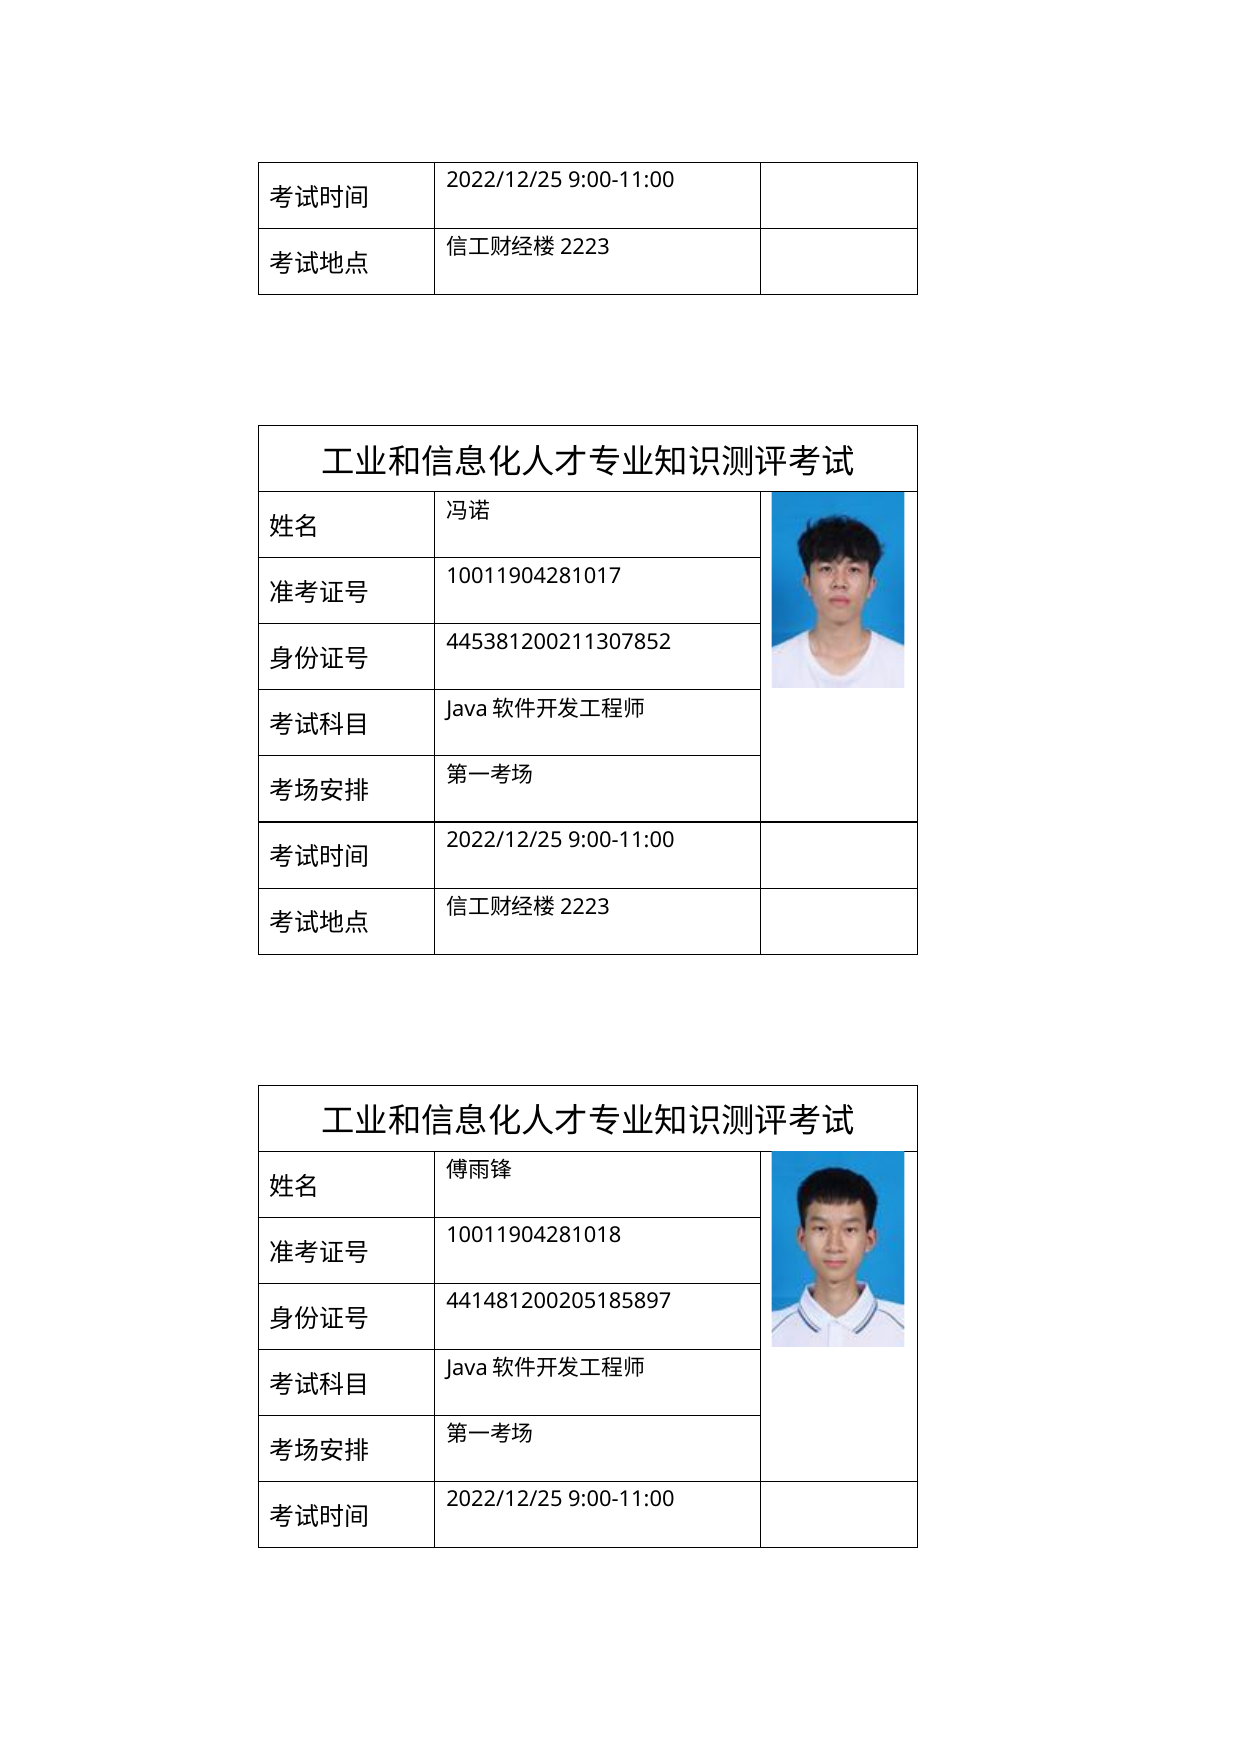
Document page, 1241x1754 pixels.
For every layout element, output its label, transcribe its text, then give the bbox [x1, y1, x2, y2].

table_cell 第一考场 [435, 756, 760, 821]
table_cell 2022/12/25 9:00-11:00 [435, 1482, 760, 1547]
table_cell 10011904281017 [435, 558, 760, 623]
table_cell 傅雨锋 [435, 1152, 760, 1217]
table_cell 考试时间 [259, 823, 434, 887]
table_cell 445381200211307852 [435, 624, 760, 689]
table_cell 第一考场 [435, 1416, 760, 1481]
table_cell 信工财经楼2223 [435, 889, 760, 953]
table_cell 考试时间 [259, 1482, 434, 1547]
table_cell 姓名 [259, 1152, 434, 1217]
table_cell 2022/12/25 9:00-11:00 [435, 163, 760, 228]
table_header 工业和信息化人才专业知识测评考试 [259, 426, 917, 491]
table_cell Java软件开发工程师 [435, 1350, 760, 1415]
table_cell 考试地点 [259, 229, 434, 294]
picture [771, 492, 905, 688]
table_cell [761, 492, 917, 821]
table_cell 2022/12/25 9:00-11:00 [435, 823, 760, 887]
table_cell 考场安排 [259, 1416, 434, 1481]
table_cell Java软件开发工程师 [435, 690, 760, 755]
table_cell [761, 1152, 917, 1481]
table_cell [761, 163, 917, 228]
table_cell 身份证号 [259, 624, 434, 689]
table_cell 10011904281018 [435, 1218, 760, 1283]
table_cell 考试科目 [259, 690, 434, 755]
table_cell [761, 229, 917, 294]
table_header 工业和信息化人才专业知识测评考试 [259, 1086, 917, 1151]
table_cell 考试科目 [259, 1350, 434, 1415]
table_cell 考试地点 [259, 889, 434, 953]
table_cell [761, 1482, 917, 1547]
table_cell 身份证号 [259, 1284, 434, 1349]
table_cell 信工财经楼2223 [435, 229, 760, 294]
table_cell 冯诺 [435, 492, 760, 557]
table_cell 姓名 [259, 492, 434, 557]
table_cell 准考证号 [259, 558, 434, 623]
table_cell 准考证号 [259, 1218, 434, 1283]
table_cell [761, 889, 917, 953]
picture [771, 1151, 905, 1347]
table_cell 441481200205185897 [435, 1284, 760, 1349]
table_cell 考场安排 [259, 756, 434, 821]
table_cell 考试时间 [259, 163, 434, 228]
table_cell [761, 823, 917, 887]
